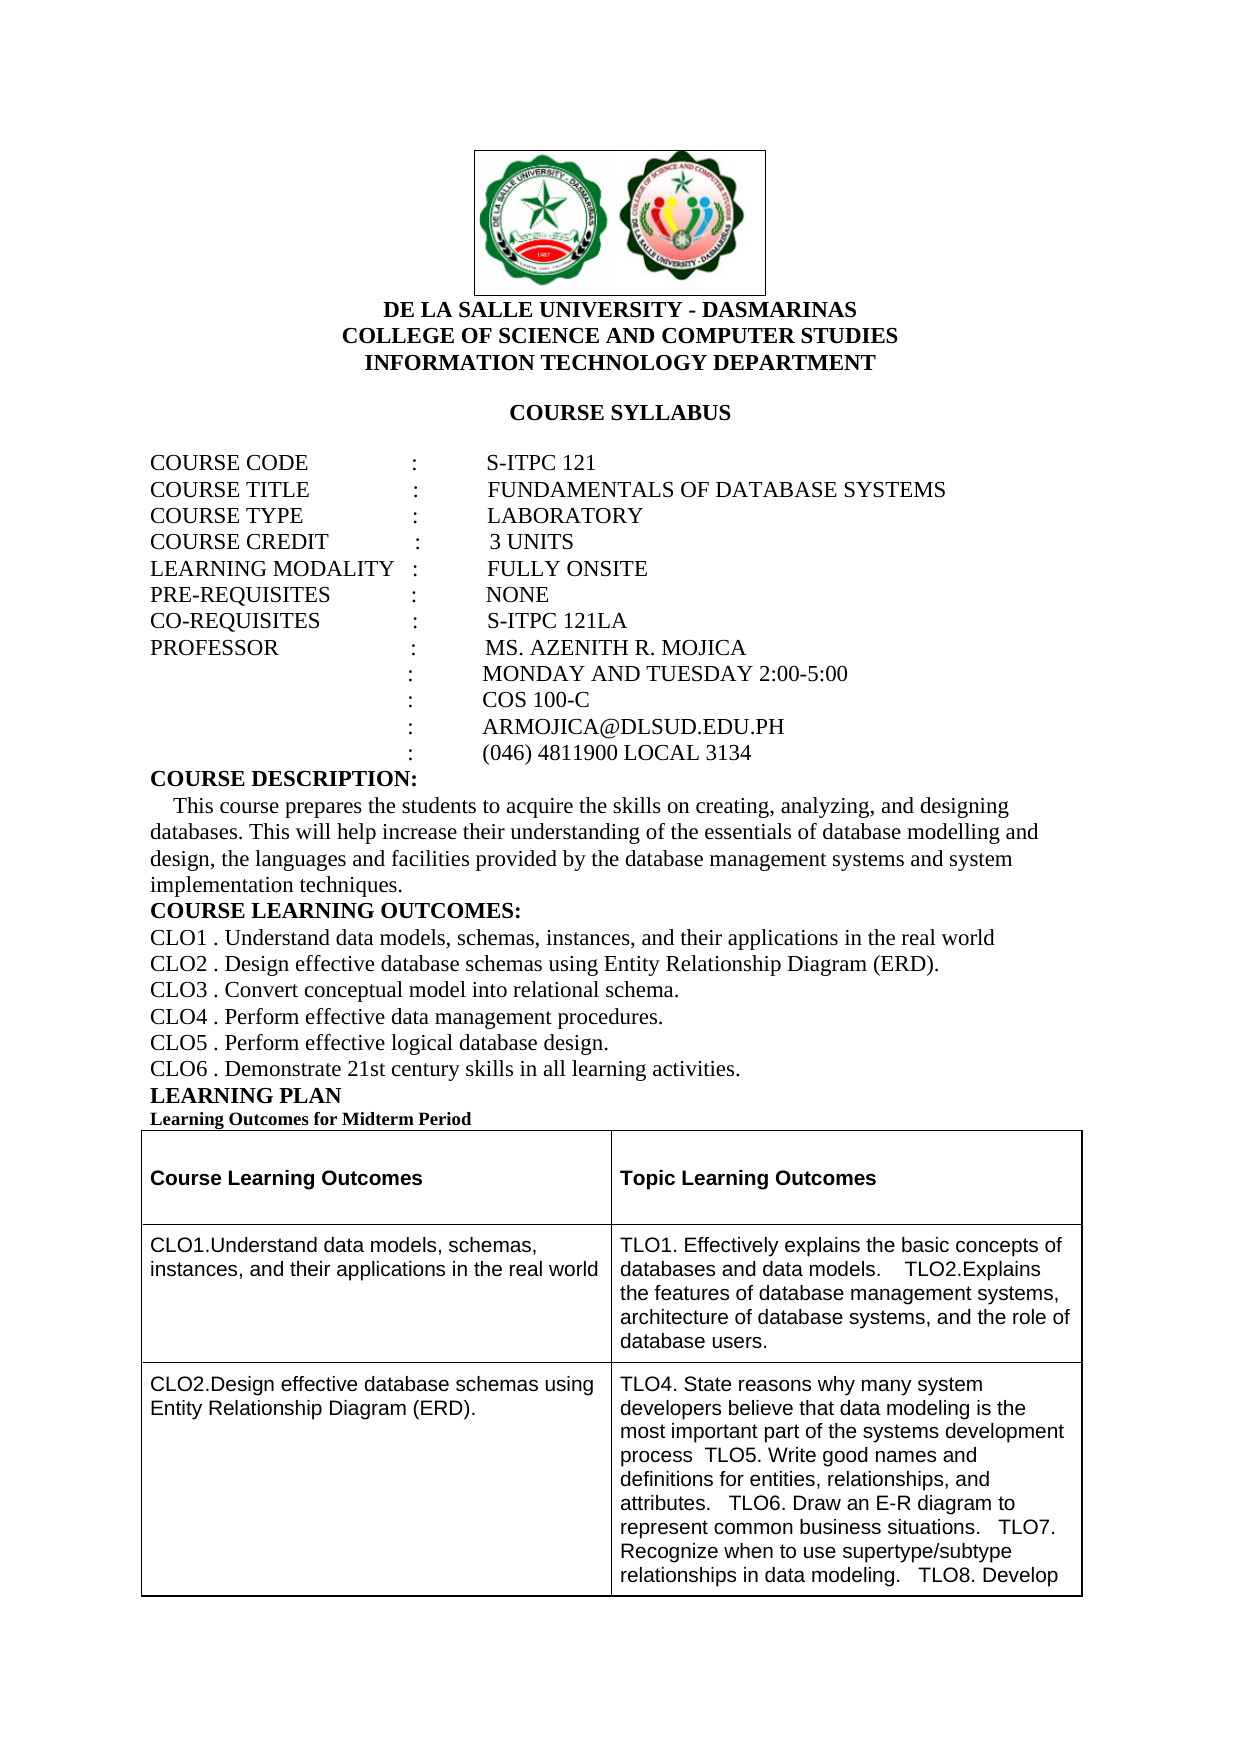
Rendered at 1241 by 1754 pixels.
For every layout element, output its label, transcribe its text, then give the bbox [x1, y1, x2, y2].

text CLO6 . Demonstrate 21st century skills in all learning activities. [150, 1055, 1090, 1082]
text COURSE CREDIT : 3 UNITS [150, 528, 1090, 555]
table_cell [142, 1363, 611, 1595]
table_header Topic Learning Outcomes [612, 1131, 1081, 1223]
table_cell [612, 1363, 1081, 1595]
text CLO4 . Perform effective data management procedures. [150, 1003, 1090, 1029]
text COURSE SYLLABUS [150, 399, 1090, 425]
text COURSE TITLE : FUNDAMENTALS OF DATABASE SYSTEMS [150, 476, 1090, 502]
text COLLEGE OF SCIENCE AND COMPUTER STUDIES [150, 322, 1090, 349]
text COURSE CODE : S-ITPC 121 [150, 449, 1090, 476]
table_header Course Learning Outcomes [142, 1131, 611, 1223]
text CO-REQUISITES : S-ITPC 121LA [150, 607, 1090, 634]
text : ARMOJICA@DLSUD.EDU.PH [150, 713, 1090, 739]
text PRE-REQUISITES : NONE [150, 581, 1090, 607]
text DE LA SALLE UNIVERSITY - DASMARINAS [150, 296, 1090, 322]
text This course prepares the students to acquire the skills on creating, analyzing, and designing databases. This will help increase their understanding of the essentials of database modelling and design, the languages and facilities provided by the database management systems and system implementation techniques. [150, 792, 1090, 897]
text : MONDAY AND TUESDAY 2:00-5:00 [150, 660, 1090, 686]
text CLO5 . Perform effective logical database design. [150, 1029, 1090, 1055]
text CLO2 . Design effective database schemas using Entity Relationship Diagram (ERD). [150, 950, 1090, 976]
text LEARNING PLAN [150, 1082, 1090, 1108]
text INFORMATION TECHNOLOGY DEPARTMENT [150, 349, 1090, 375]
text Learning Outcomes for Midterm Period [150, 1108, 1090, 1130]
table_cell TLO1. Effectively explains the basic concepts of databases and data models. [612, 1225, 1081, 1361]
text PROFESSOR : MS. AZENITH R. MOJICA [150, 634, 1090, 660]
picture [475, 151, 765, 295]
text CLO1 . Understand data models, schemas, instances, and their applications in the real world [150, 924, 1090, 950]
text COURSE DESCRIPTION: [150, 766, 1090, 792]
text COURSE LEARNING OUTCOMES: [150, 897, 1090, 924]
text CLO3 . Convert conceptual model into relational schema. [150, 976, 1090, 1003]
table_cell CLO1.Understand data models, schemas, instances, and their applications in the real world [142, 1225, 611, 1361]
text COURSE TYPE : LABORATORY [150, 502, 1090, 528]
text LEARNING MODALITY : FULLY ONSITE [150, 555, 1090, 581]
text : COS 100-C [150, 686, 1090, 713]
text : (046) 4811900 LOCAL 3134 [150, 739, 1090, 766]
